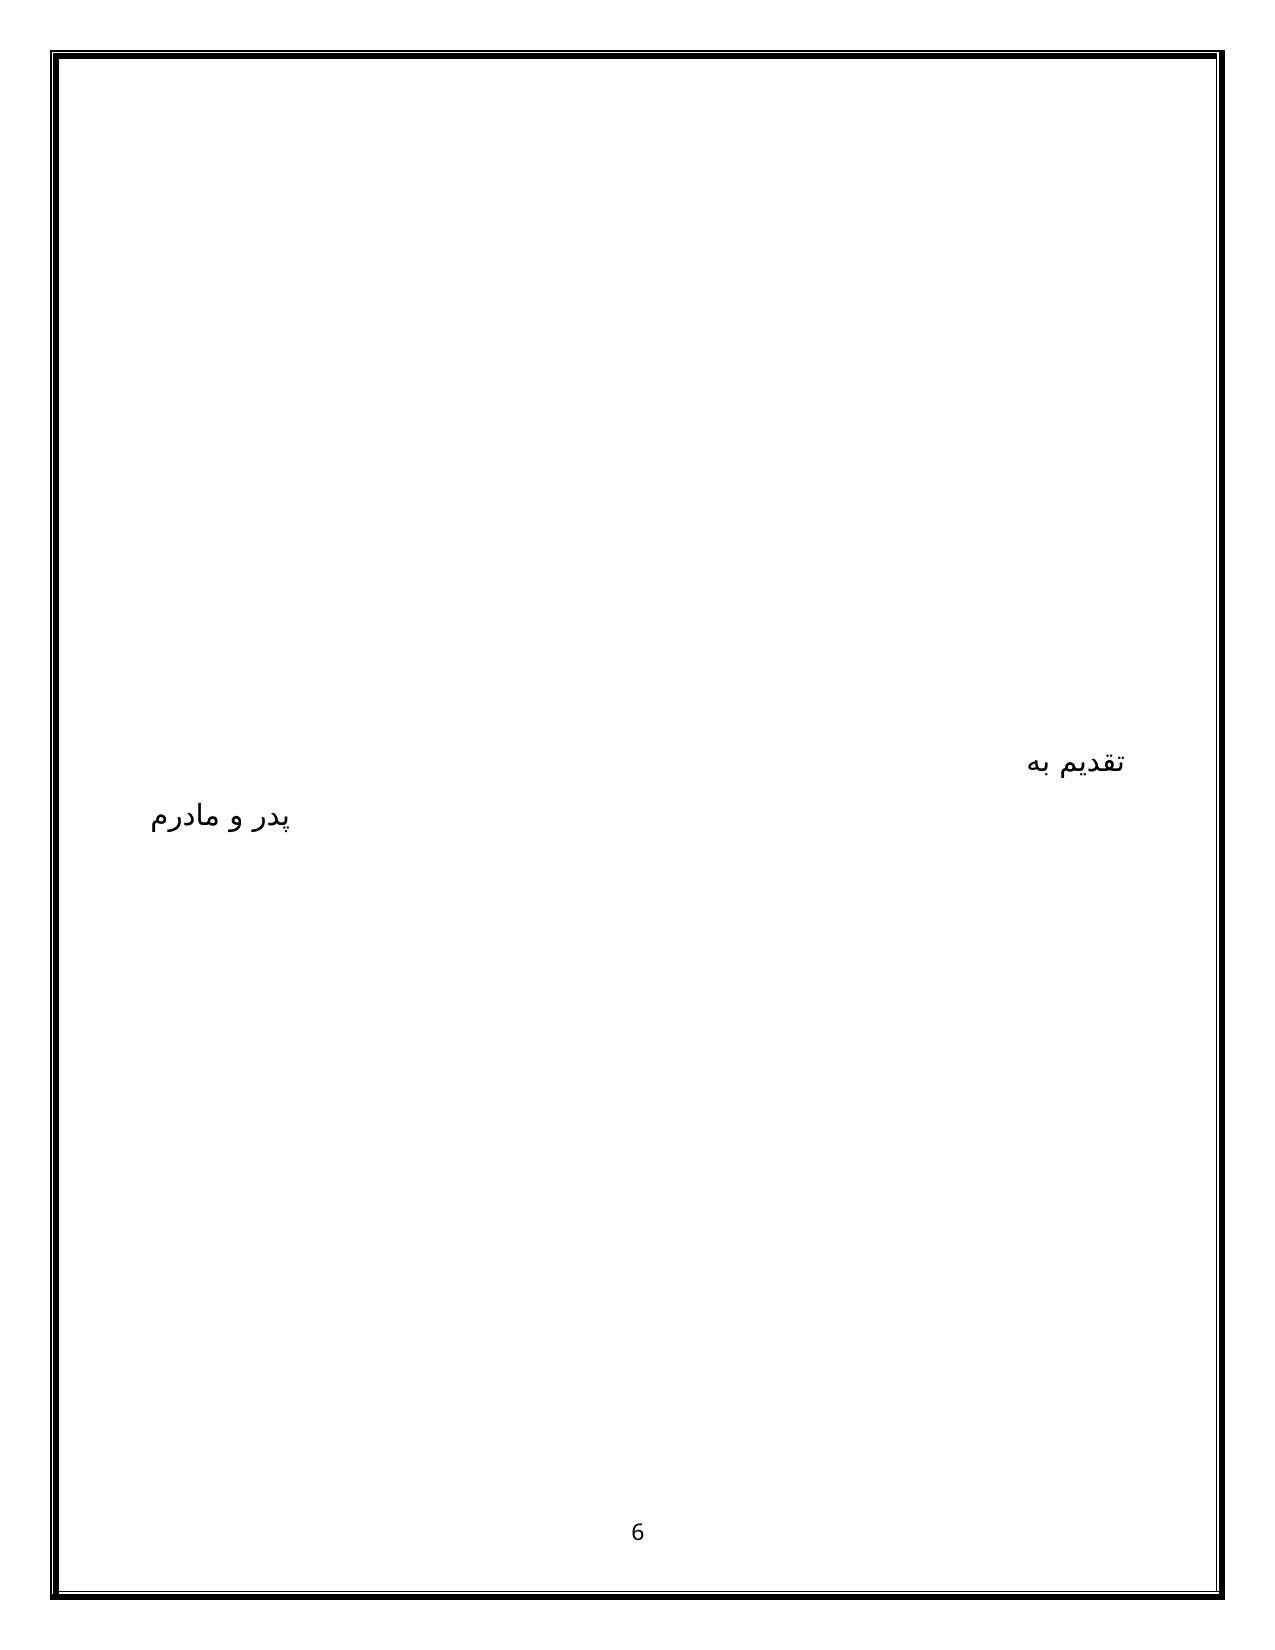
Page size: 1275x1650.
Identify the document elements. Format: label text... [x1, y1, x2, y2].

text پدر و مادرم [150, 798, 1125, 832]
text تقدیم به [150, 745, 1125, 779]
